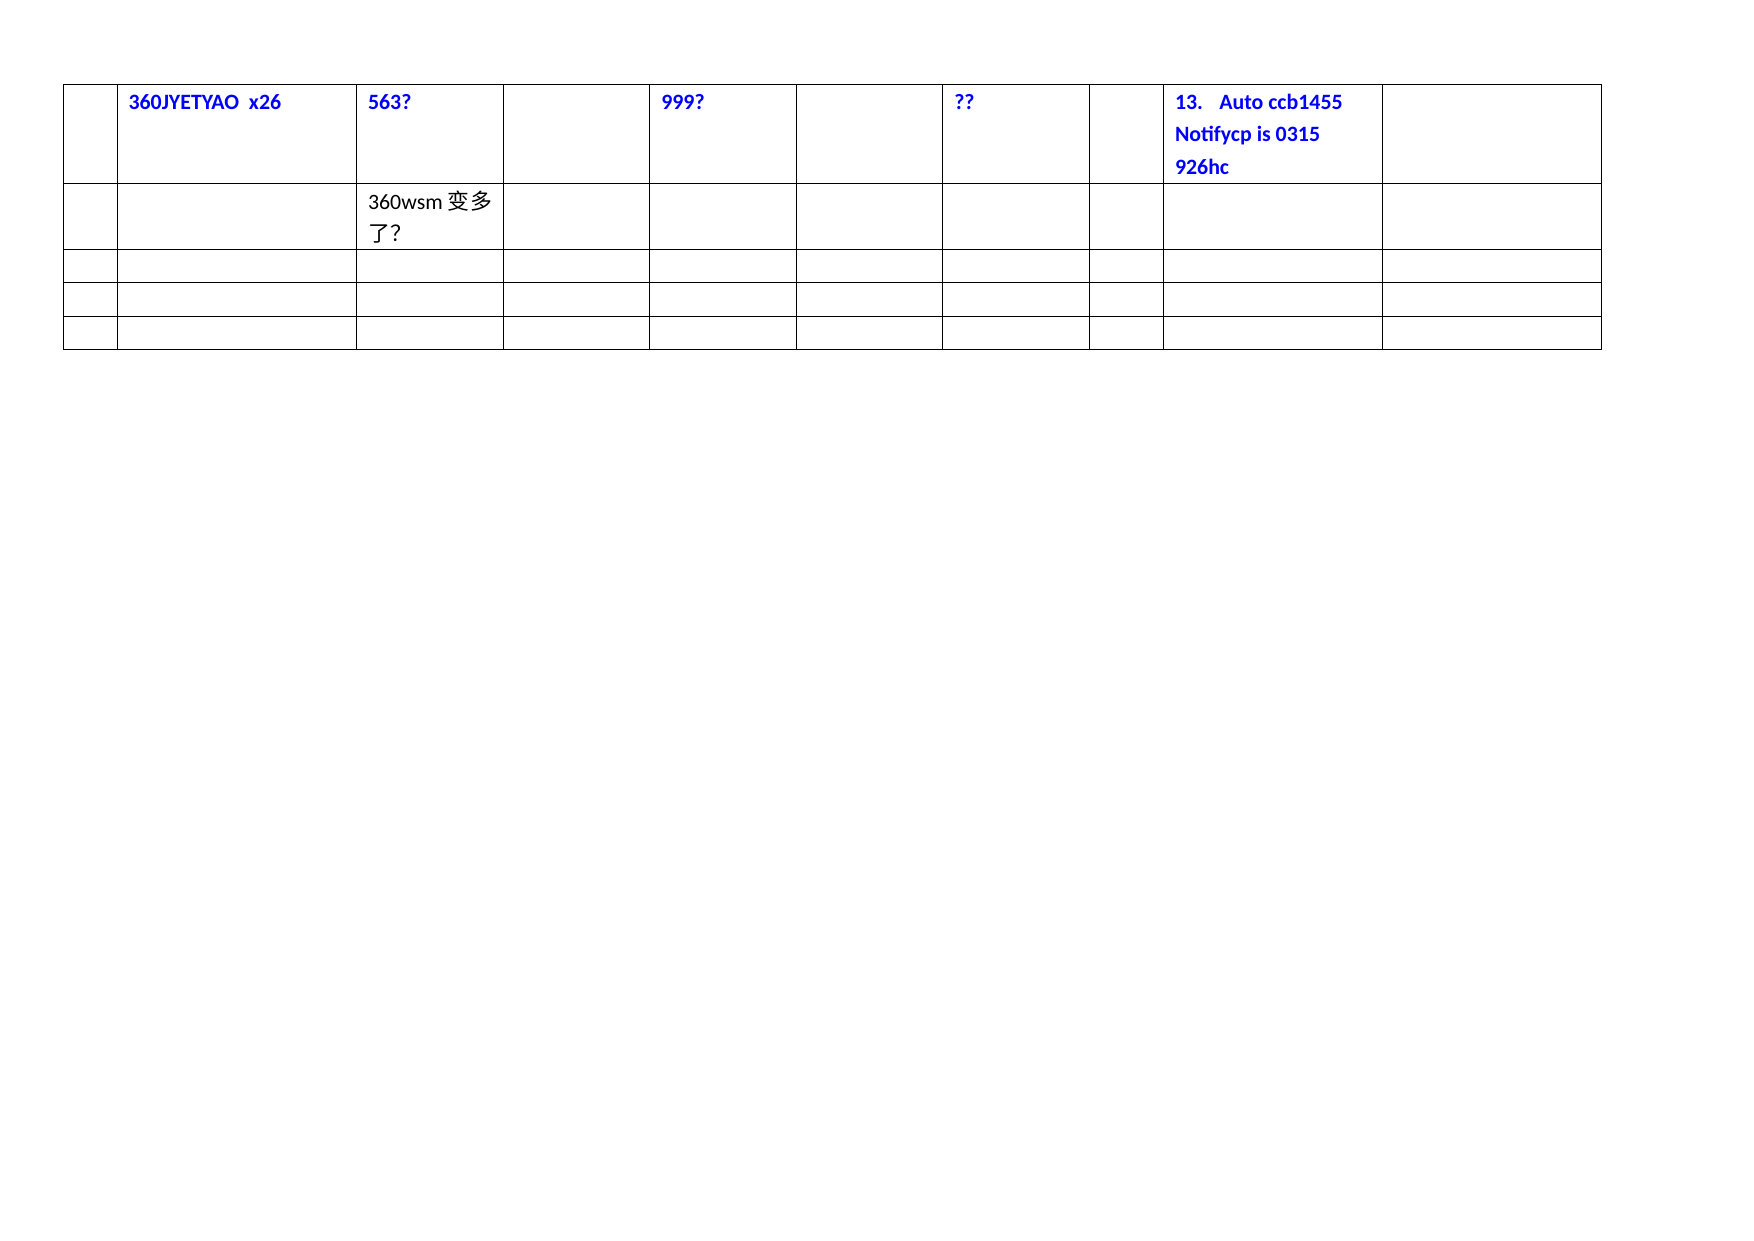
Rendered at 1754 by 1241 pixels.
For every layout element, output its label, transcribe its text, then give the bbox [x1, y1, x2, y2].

table_cell [650, 283, 796, 316]
table_cell ?? [943, 85, 1089, 182]
table_cell [64, 184, 117, 248]
table_cell [1090, 317, 1163, 349]
table_cell 360JYETYAO x26 [118, 85, 356, 182]
table_cell [118, 283, 356, 316]
table_cell [1164, 317, 1382, 349]
table_cell [797, 250, 942, 282]
table_cell [357, 317, 503, 349]
table_cell [943, 184, 1089, 248]
table_cell [943, 283, 1089, 316]
table_cell [943, 317, 1089, 349]
table_cell [504, 283, 649, 316]
table_cell [1383, 283, 1601, 316]
table_cell [650, 250, 796, 282]
table_cell [118, 317, 356, 349]
table_cell [797, 85, 942, 182]
table_cell 563? [357, 85, 503, 182]
table_cell [650, 184, 796, 248]
table_cell [1164, 283, 1382, 316]
table_cell [1090, 250, 1163, 282]
table_cell [1090, 85, 1163, 182]
table_cell [1383, 250, 1601, 282]
table_cell [1164, 184, 1382, 248]
table_cell [64, 317, 117, 349]
table_cell [943, 250, 1089, 282]
table_cell 999? [650, 85, 796, 182]
table_cell [650, 317, 796, 349]
table_cell [118, 250, 356, 282]
table_cell [1164, 250, 1382, 282]
table_cell 360wsm变多了？ [357, 184, 503, 248]
table_cell Auto ccb1455 Notifycp is 0315 926hc [1164, 85, 1382, 182]
table_cell [64, 85, 117, 182]
table_cell [504, 85, 649, 182]
table_cell [1383, 184, 1601, 248]
table_cell [504, 184, 649, 248]
table_cell [1090, 283, 1163, 316]
table_cell [357, 283, 503, 316]
table_cell [64, 283, 117, 316]
table_cell [797, 317, 942, 349]
table_cell [64, 250, 117, 282]
table_cell [357, 250, 503, 282]
table_cell [1383, 317, 1601, 349]
table_cell [797, 184, 942, 248]
table_cell [1090, 184, 1163, 248]
table_cell [118, 184, 356, 248]
table_cell [504, 250, 649, 282]
table_cell [1383, 85, 1601, 182]
table_cell [797, 283, 942, 316]
table_cell [504, 317, 649, 349]
